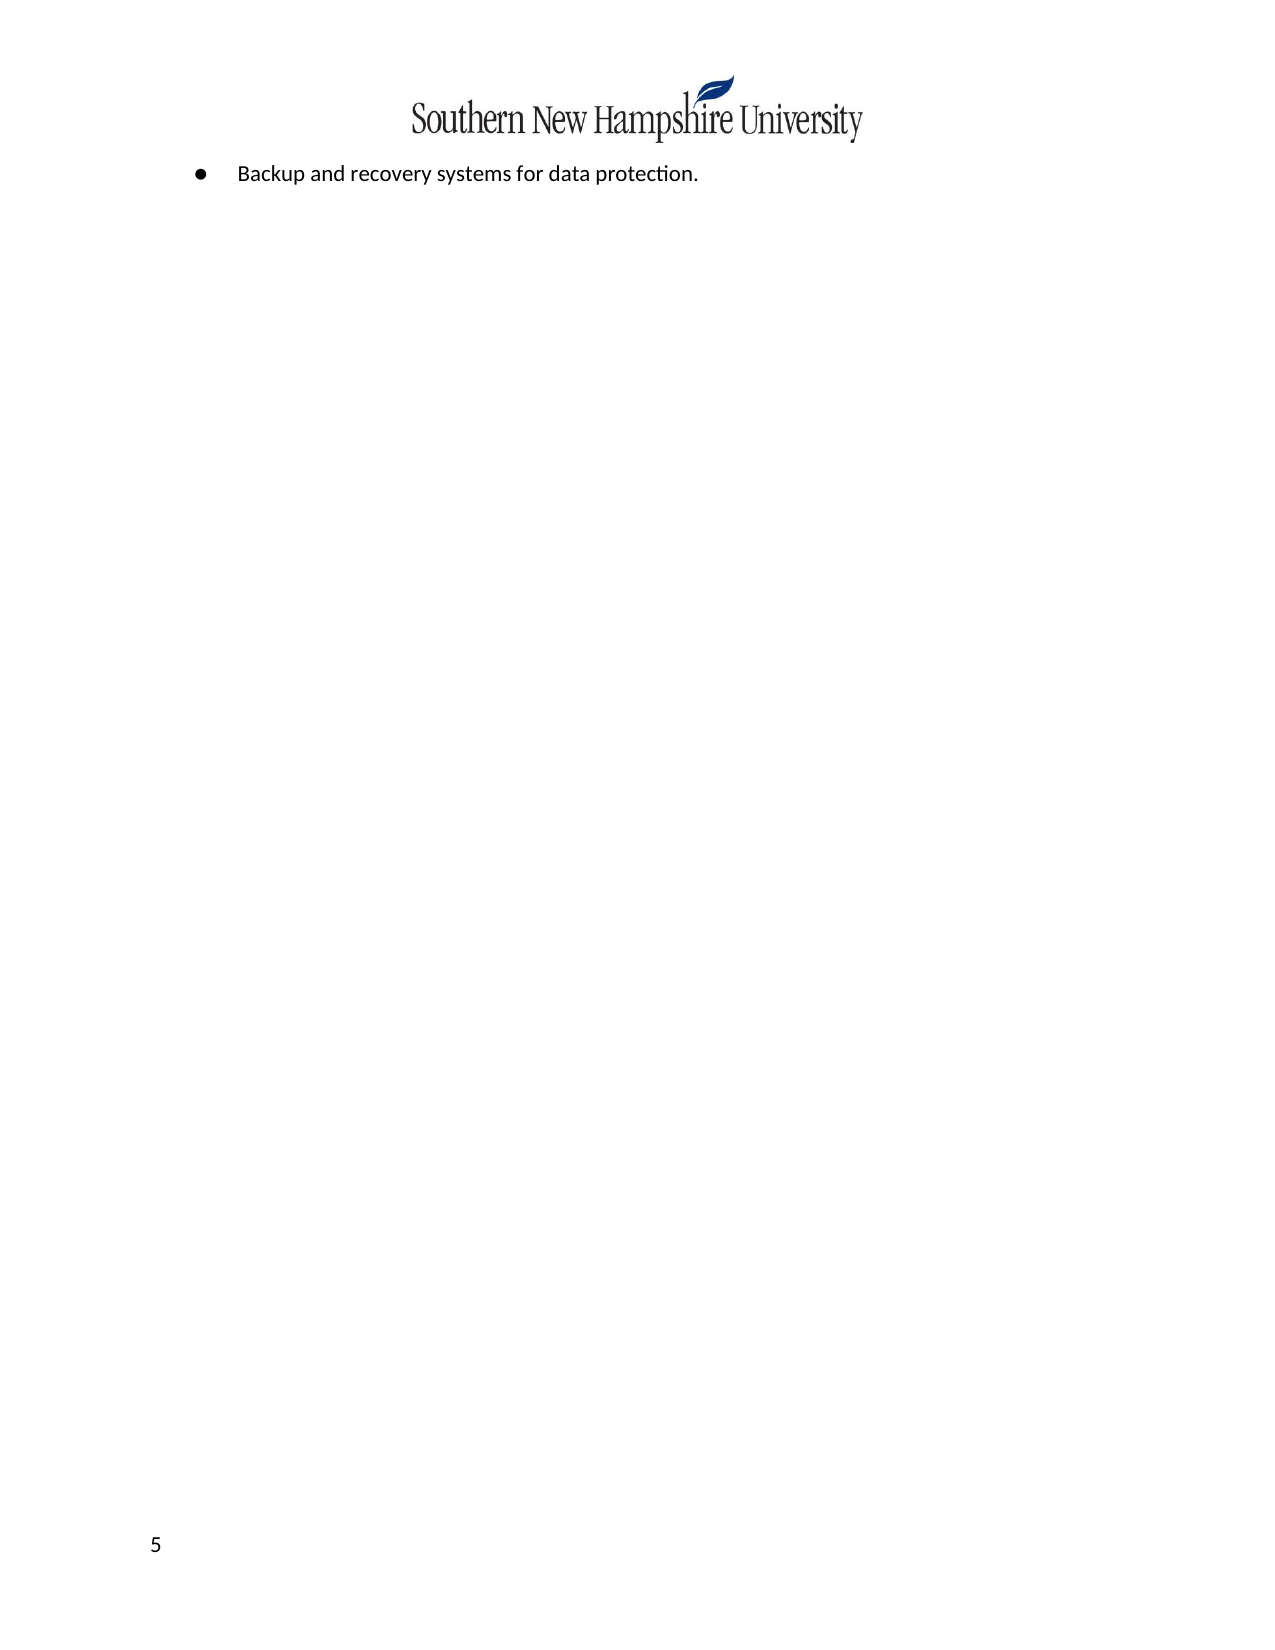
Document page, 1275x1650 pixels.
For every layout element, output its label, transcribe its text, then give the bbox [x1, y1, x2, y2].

picture [412, 75, 863, 143]
list Backup and recovery systems for data protection. [194, 159, 1125, 187]
